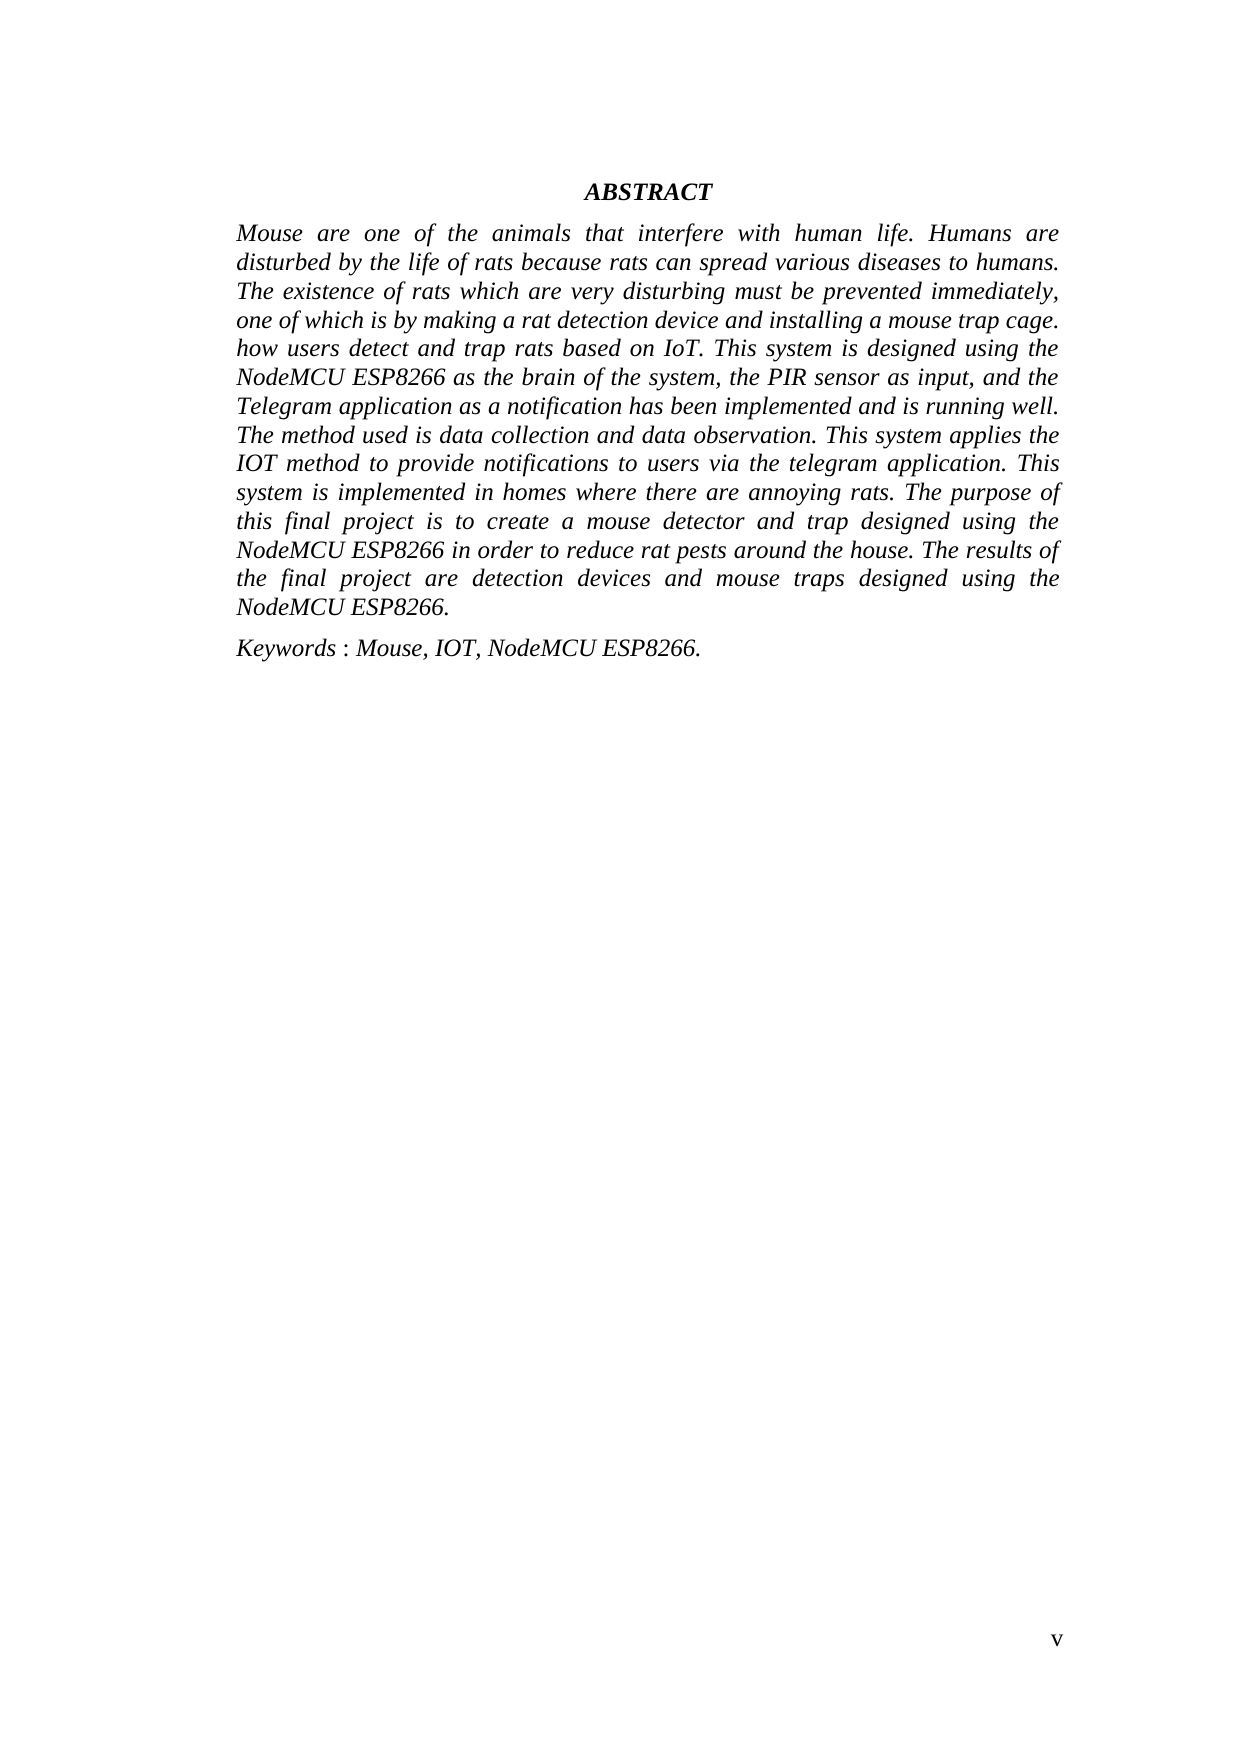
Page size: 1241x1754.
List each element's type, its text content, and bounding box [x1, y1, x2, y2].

text Keywords : Mouse, IOT, NodeMCU ESP8266. [236, 633, 1063, 662]
text Mouse are one of the animals that interfere with human life. Humans are disturbed by the life of rats because rats can spread various diseases to humans. The existence of rats which are very disturbing must be prevented immediately, one of which is by making a rat detection device and installing a mouse trap cage. how users detect and trap rats based on IoT. This system is designed using the NodeMCU ESP8266 as the brain of the system, the PIR sensor as input, and the Telegram application as a notification has been implemented and is running well. The method used is data collection and data observation. This system applies the IOT method to provide notifications to users via the telegram application. This system is implemented in homes where there are annoying rats. The purpose of this final project is to create a mouse detector and trap designed using the NodeMCU ESP8266 in order to reduce rat pests around the house. The results of the final project are detection devices and mouse traps designed using the NodeMCU ESP8266. [236, 218, 1063, 621]
subtitle ABSTRACT [236, 177, 1063, 206]
